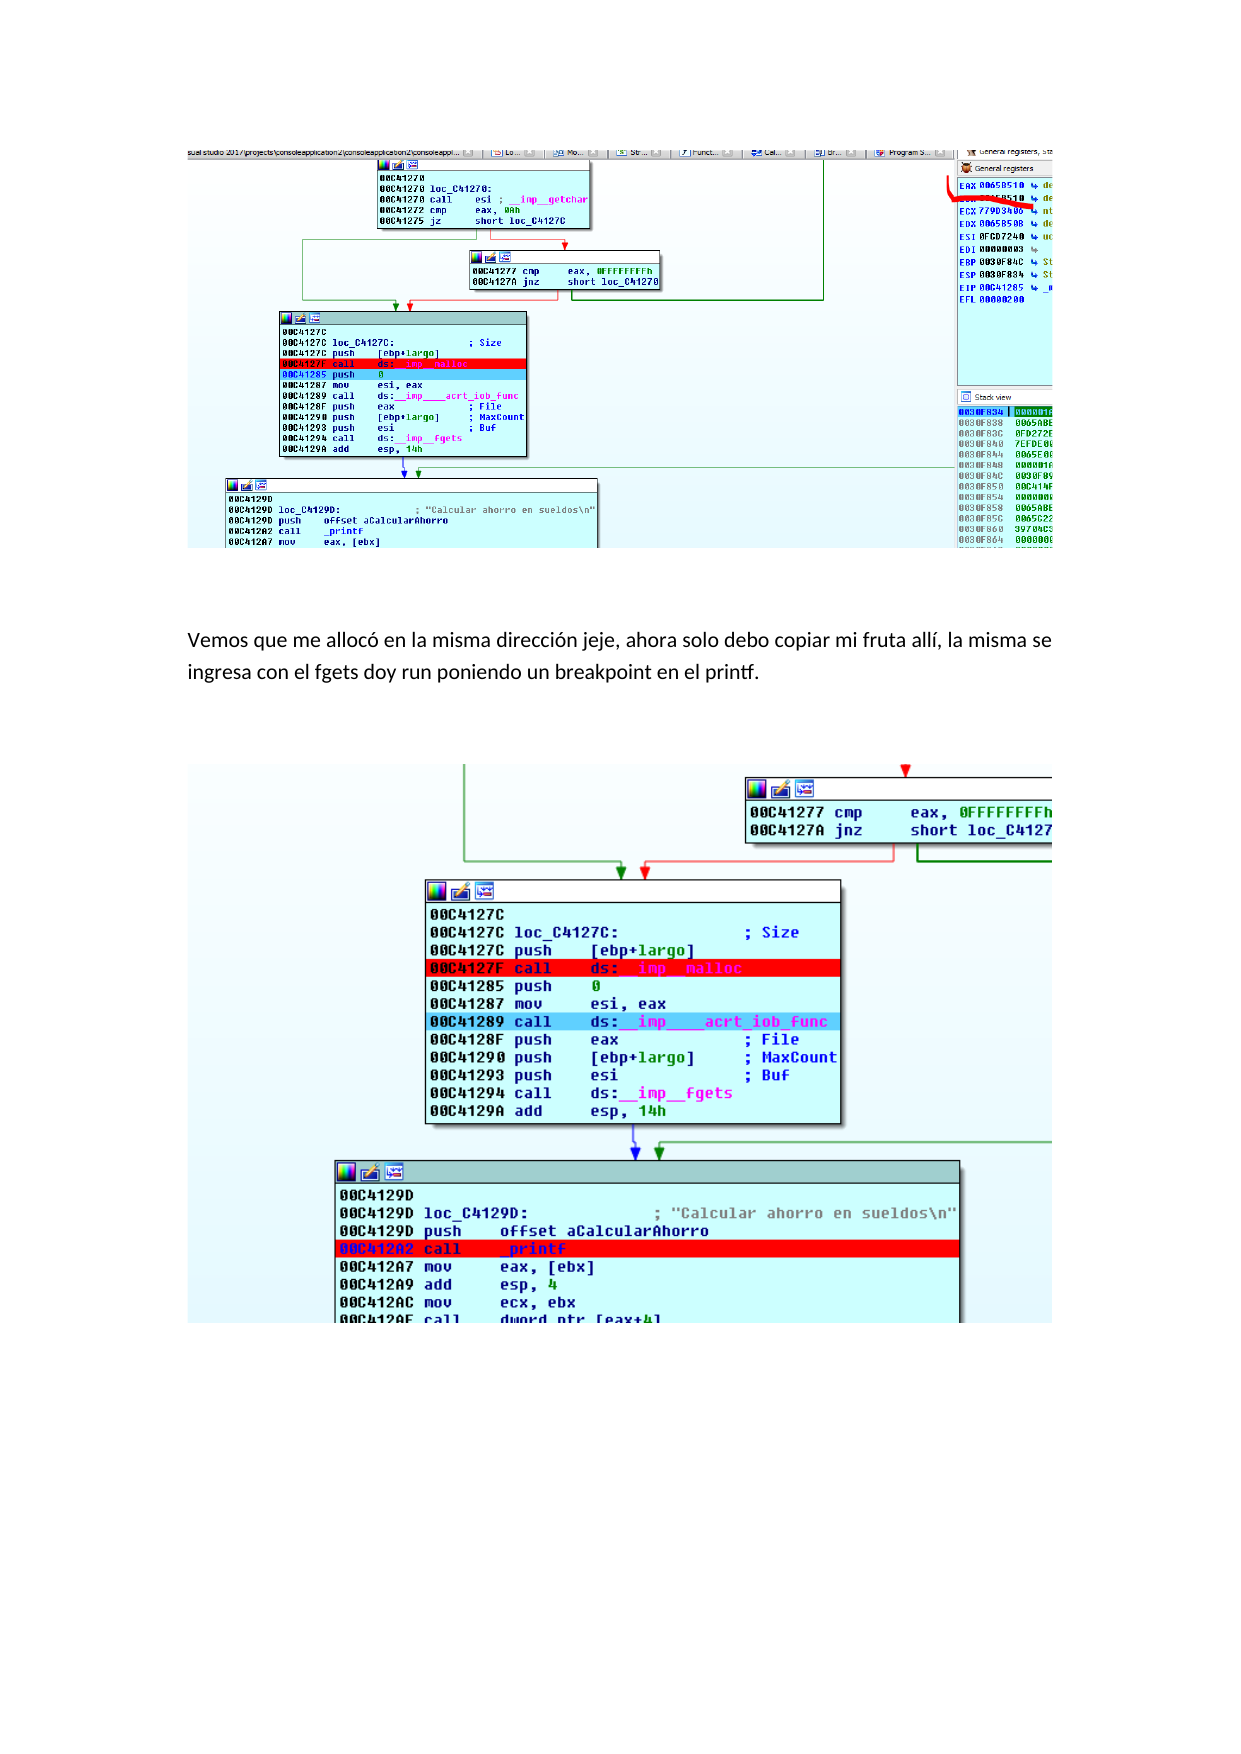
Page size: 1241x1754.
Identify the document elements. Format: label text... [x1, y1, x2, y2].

picture [187, 764, 1052, 1323]
text Vemos que me allocó en la misma dirección jeje, ahora solo debo copiar mi fruta allí, la misma se ingresa con el fgets doy run poniendo un breakpoint en el printf. [187, 627, 1053, 685]
picture [187, 150, 1053, 548]
